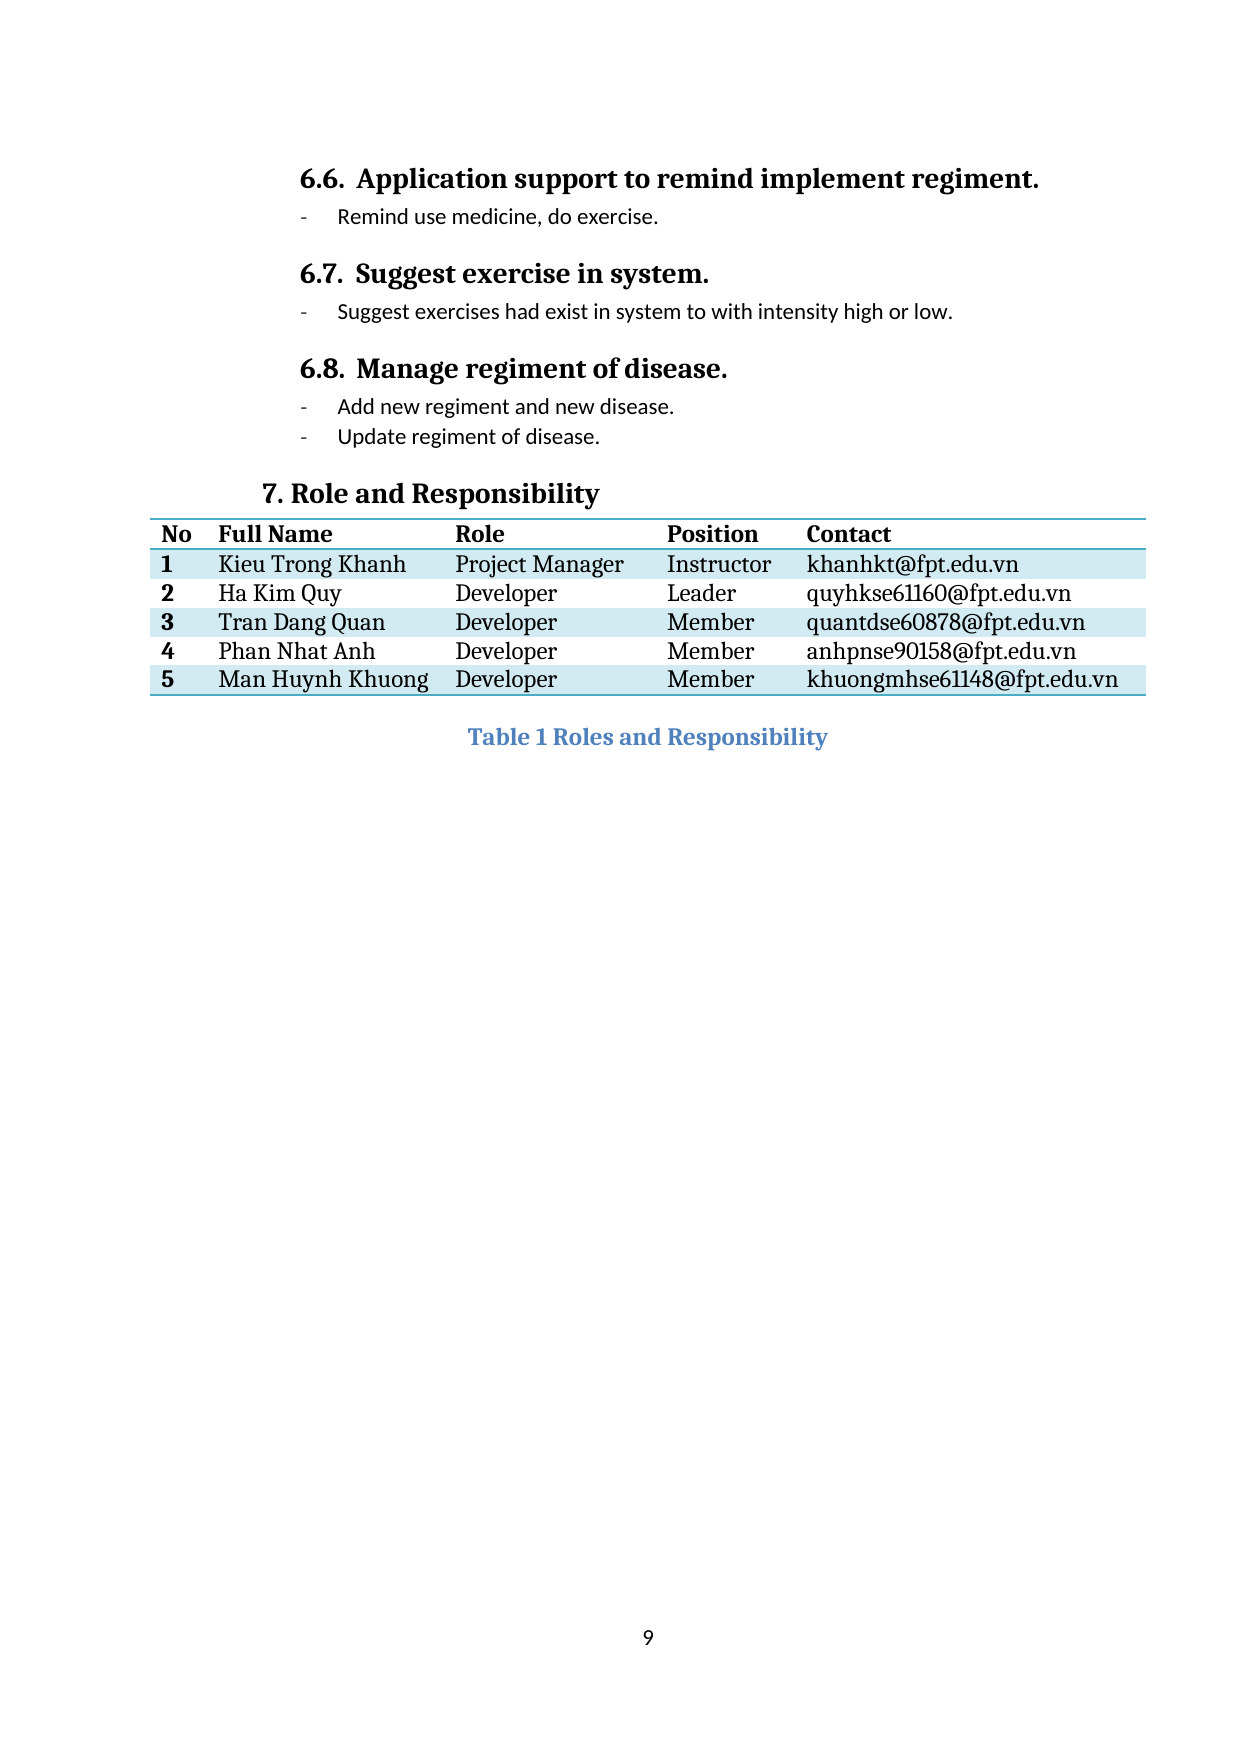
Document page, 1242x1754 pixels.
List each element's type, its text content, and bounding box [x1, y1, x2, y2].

table_cell Member [656, 608, 795, 637]
table_cell quantdse60878@fpt.edu.vn [795, 608, 1146, 637]
table_cell Ha Kim Quy [207, 579, 444, 608]
text Table 1 Roles and Responsibility [150, 723, 1146, 752]
table_cell Developer [444, 665, 656, 694]
table_cell anhpnse90158@fpt.edu.vn [795, 637, 1146, 665]
table_cell khanhkt@fpt.edu.vn [795, 550, 1146, 579]
table_cell Tran Dang Quan [207, 608, 444, 637]
table_header Role [444, 520, 656, 548]
table_header Position [656, 520, 795, 548]
table_cell Member [656, 665, 795, 694]
table_cell 2 [150, 579, 207, 608]
table_cell Leader [656, 579, 795, 608]
list Update regiment of disease. [300, 422, 1146, 451]
subtitle Suggest exercise in system. [300, 257, 1146, 291]
subtitle Role and Responsibility [262, 478, 1146, 511]
table_cell Member [656, 637, 795, 665]
table_cell Developer [444, 608, 656, 637]
table_cell 1 [150, 550, 207, 579]
table_header Contact [795, 520, 1146, 548]
table_cell 3 [150, 608, 207, 637]
table_cell Developer [444, 637, 656, 665]
table_cell Man Huynh Khuong [207, 665, 444, 694]
table_cell quyhkse61160@fpt.edu.vn [795, 579, 1146, 608]
subtitle Manage regiment of disease. [300, 352, 1146, 386]
table_cell Phan Nhat Anh [207, 637, 444, 665]
list Add new regiment and new disease. [300, 392, 1146, 420]
table_cell Developer [444, 579, 656, 608]
table_cell Project Manager [444, 550, 656, 579]
list Suggest exercises had exist in system to with intensity high or low. [300, 297, 1146, 325]
list Remind use medicine, do exercise. [300, 202, 1146, 230]
table_cell khuongmhse61148@fpt.edu.vn [795, 665, 1146, 694]
table_cell 4 [150, 637, 207, 665]
table_cell Kieu Trong Khanh [207, 550, 444, 579]
table_header No [150, 520, 207, 548]
table_cell Instructor [656, 550, 795, 579]
subtitle Application support to remind implement regiment. [300, 162, 1146, 196]
table_header Full Name [207, 520, 444, 548]
table_cell 5 [150, 665, 207, 694]
